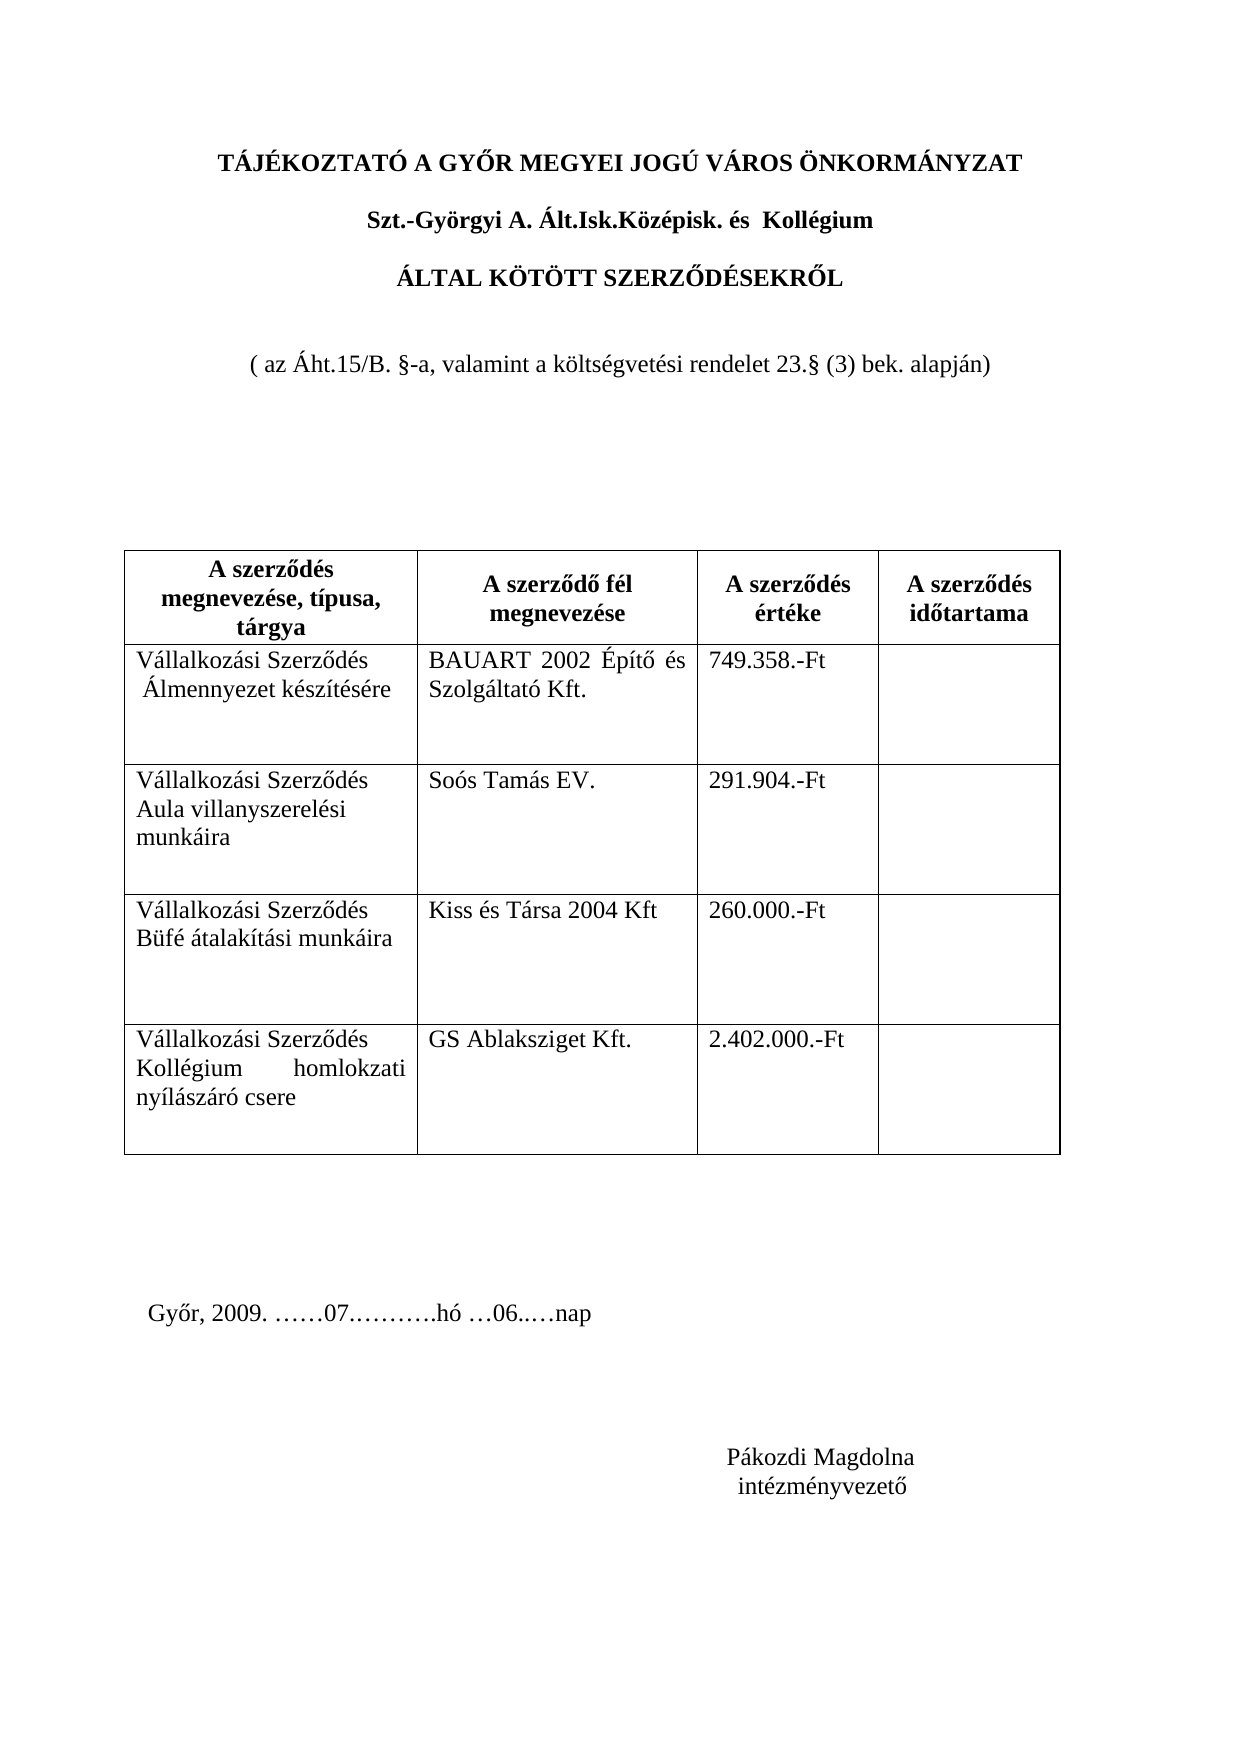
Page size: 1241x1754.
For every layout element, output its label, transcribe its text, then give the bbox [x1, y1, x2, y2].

table_cell 291.904.-Ft [698, 765, 878, 894]
text ÁLTAL KÖTÖTT SZERZŐDÉSEKRŐL [148, 263, 1093, 291]
text ( az Áht.15/B. §-a, valamint a költségvetési rendelet 23.§ (3) bek. alapján) [148, 349, 1093, 378]
table_cell Vállalkozási Szerződés Kollégium homlokzati nyílászáró csere [125, 1025, 417, 1153]
text Győr, 2009. ……07.……….hó …06..…nap [148, 1298, 1093, 1327]
table_cell Kiss és Társa 2004 Kft [418, 895, 697, 1023]
table_cell BAUART 2002 Építő és Szolgáltató Kft. [418, 645, 697, 764]
table_header A szerződés megnevezése, típusa, tárgya [125, 551, 417, 644]
text intézményvezető [148, 1471, 1093, 1499]
table_cell Vállalkozási Szerződés Büfé átalakítási munkáira [125, 895, 417, 1023]
table_cell Soós Tamás EV. [418, 765, 697, 894]
table_cell [879, 645, 1059, 764]
table_cell 2.402.000.-Ft [698, 1025, 878, 1153]
table_cell 260.000.-Ft [698, 895, 878, 1023]
table_cell [879, 895, 1059, 1023]
table_header A szerződés értéke [698, 551, 878, 644]
table_header A szerződő fél megnevezése [418, 551, 697, 644]
table_cell Vállalkozási Szerződés Álmennyezet készítésére [125, 645, 417, 764]
table_cell [879, 1025, 1059, 1153]
table_cell 749.358.-Ft [698, 645, 878, 764]
text Szt.-Györgyi A. Ált.Isk.Középisk. és Kollégium [148, 205, 1093, 234]
table_cell [879, 765, 1059, 894]
text Pákozdi Magdolna [148, 1442, 1093, 1471]
table_cell Vállalkozási Szerződés Aula villanyszerelési munkáira [125, 765, 417, 894]
text TÁJÉKOZTATÓ A GYŐR MEGYEI JOGÚ VÁROS ÖNKORMÁNYZAT [148, 148, 1093, 176]
table_header A szerződés időtartama [879, 551, 1059, 644]
table_cell GS Ablaksziget Kft. [418, 1025, 697, 1153]
